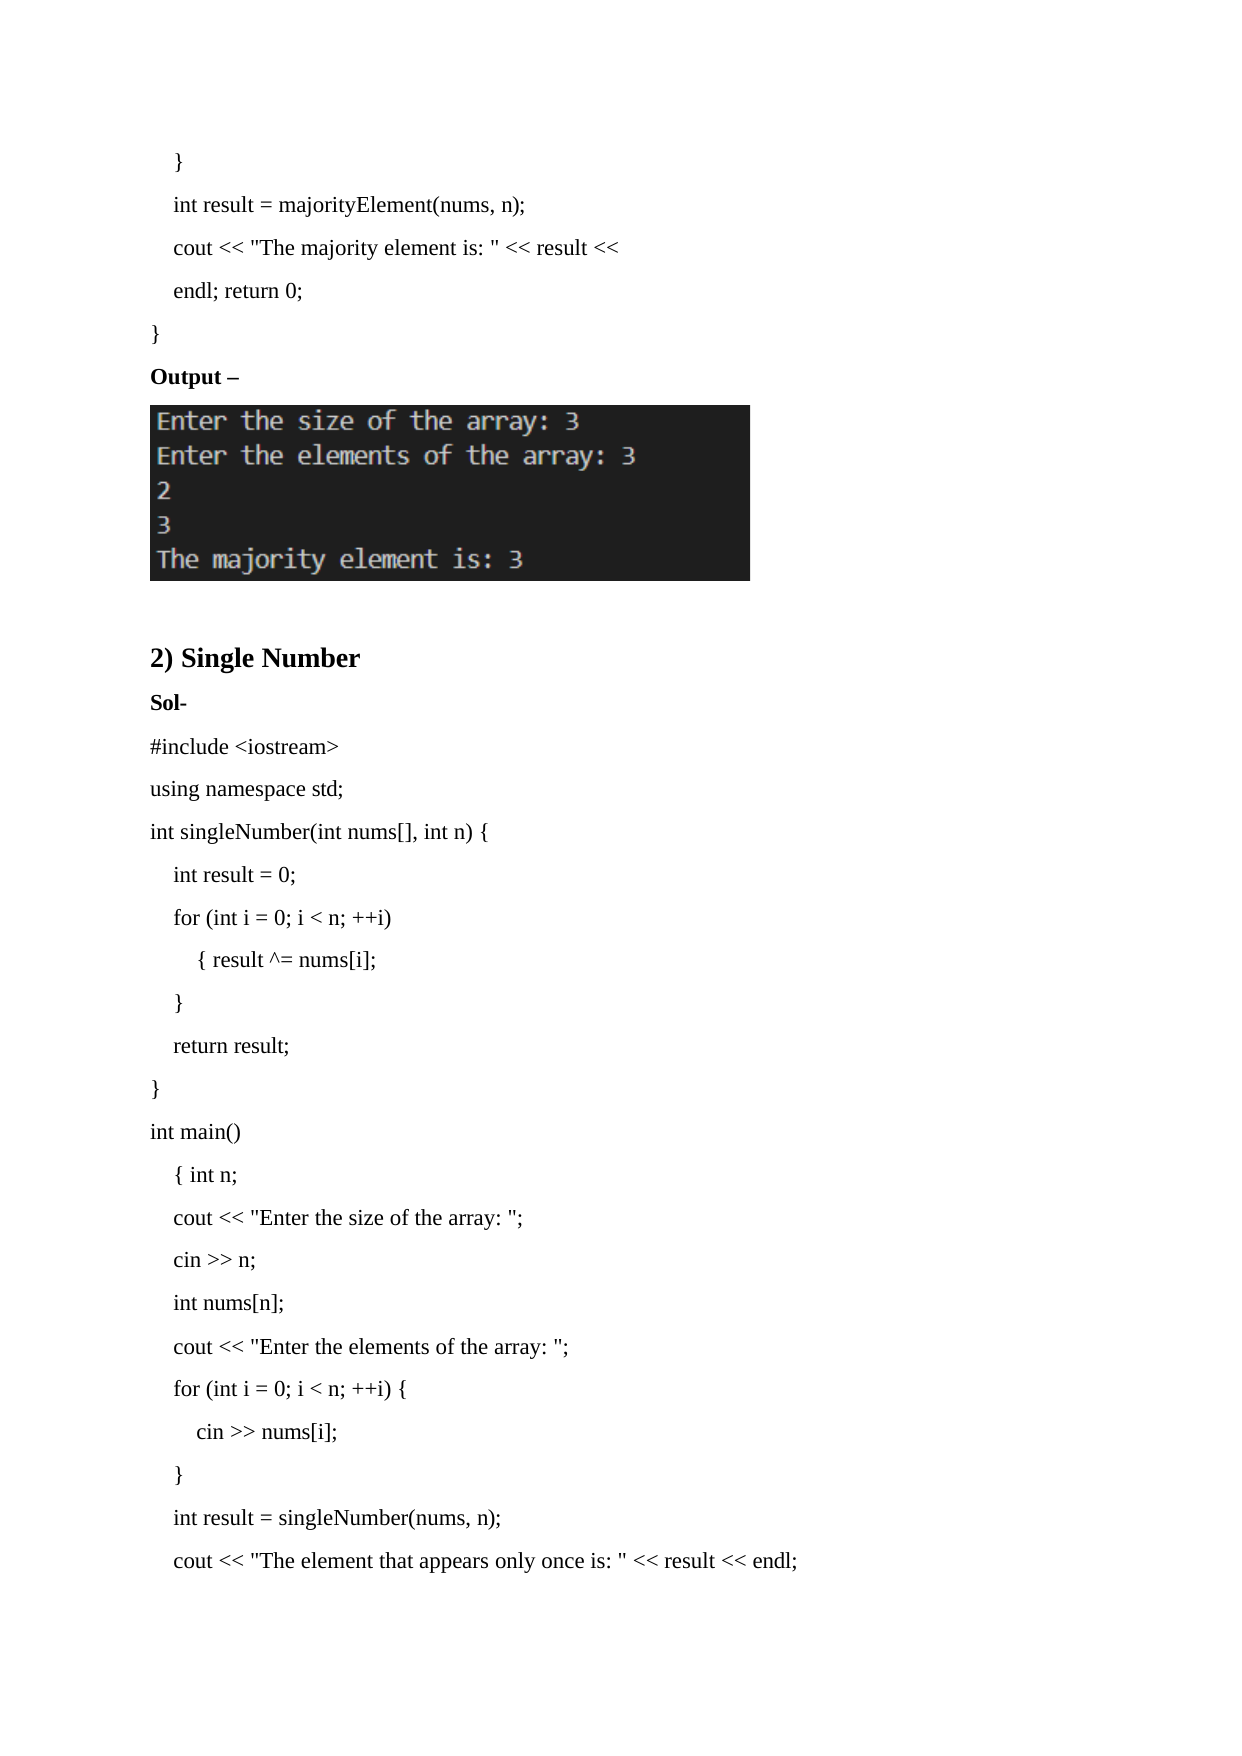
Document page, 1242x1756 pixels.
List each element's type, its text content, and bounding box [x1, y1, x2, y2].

text } [150, 1075, 1109, 1101]
text return result; [173, 1032, 1109, 1058]
text cin >> nums[i]; [196, 1418, 1109, 1444]
text int nums[n]; [173, 1289, 1109, 1316]
text cout << "Enter the size of the array: "; cin >> n; [173, 1203, 524, 1273]
list Single Number [150, 641, 1109, 673]
text } [173, 989, 1109, 1015]
text #include <iostream> using namespace std; [150, 733, 376, 802]
text Output – [150, 363, 1109, 389]
text for (int i = 0; i < n; ++i) { result ^= nums[i]; [173, 904, 408, 973]
picture [150, 405, 750, 581]
text } [173, 1461, 1109, 1487]
text Sol- [150, 689, 1109, 716]
text } [173, 148, 1109, 174]
text cout << "The majority element is: " << result << endl; return 0; [173, 234, 667, 303]
text int result = singleNumber(nums, n); [173, 1504, 1109, 1531]
text cout << "Enter the elements of the array: "; for (int i = 0; i < n; ++i) { [173, 1333, 578, 1401]
text } [150, 320, 1109, 346]
text int singleNumber(int nums[], int n) { int result = 0; [150, 818, 492, 887]
text cout << "The element that appears only once is: " << result << endl; [173, 1547, 1109, 1573]
text int result = majorityElement(nums, n); [173, 191, 1109, 217]
text int main() { int n; [150, 1118, 257, 1187]
